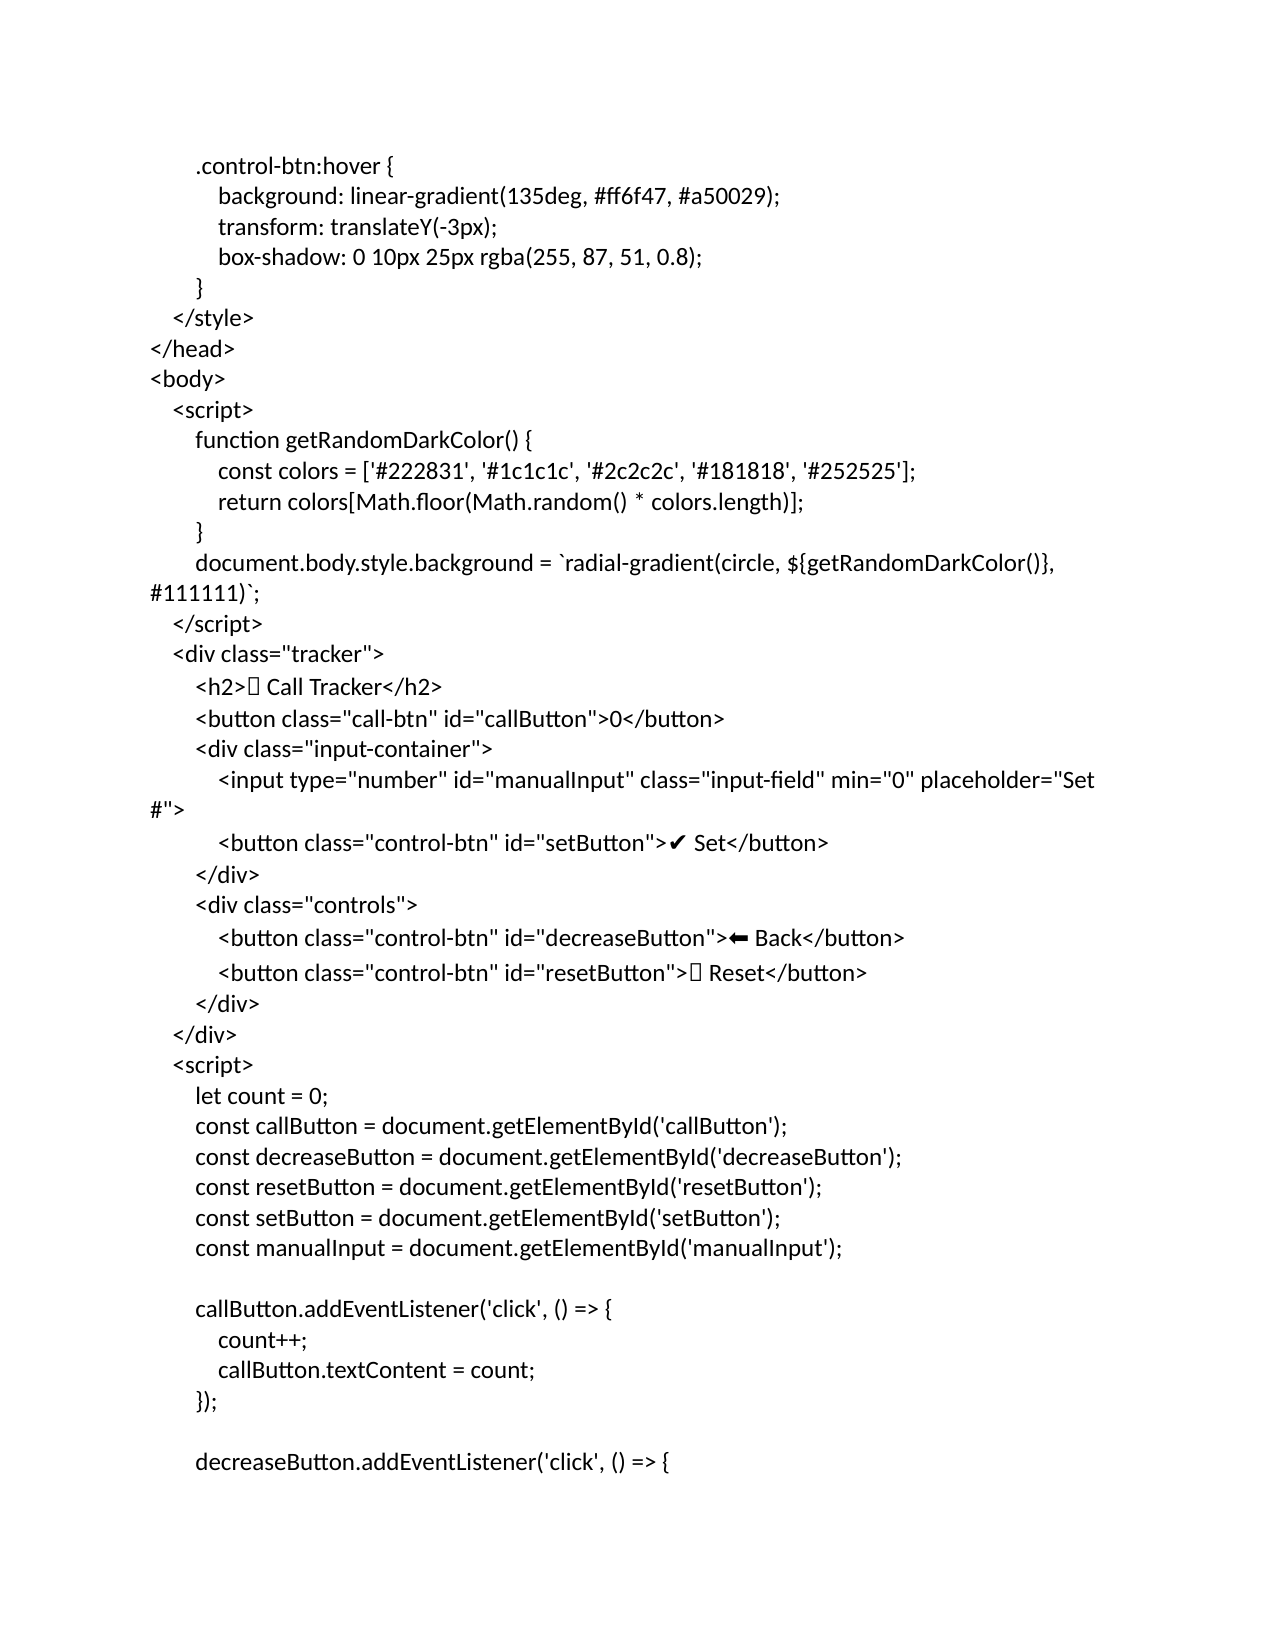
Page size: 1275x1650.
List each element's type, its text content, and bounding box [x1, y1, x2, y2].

text callButton.addEventListener('click', () => { [150, 1293, 1125, 1324]
text </div> [150, 859, 1125, 889]
text <button class="control-btn" id="setButton">✔ Set</button> [150, 825, 1125, 859]
text callButton.textContent = count; [150, 1354, 1125, 1385]
text decreaseButton.addEventListener('click', () => { [150, 1446, 1125, 1477]
text let count = 0; [150, 1080, 1125, 1110]
text transform: translateY(-3px); [150, 211, 1125, 242]
text <div class="input-container"> [150, 733, 1125, 764]
text const resetButton = document.getElementById('resetButton'); [150, 1171, 1125, 1202]
text const callButton = document.getElementById('callButton'); [150, 1110, 1125, 1141]
text <div class="tracker"> [150, 638, 1125, 669]
text </script> [150, 608, 1125, 638]
text <input type="number" id="manualInput" class="input-field" min="0" placeholder="Set #"> [150, 764, 1125, 825]
text <button class="control-btn" id="resetButton">🔄 Reset</button> [150, 954, 1125, 988]
text </head> [150, 333, 1125, 364]
text } [150, 272, 1125, 303]
text <script> [150, 394, 1125, 425]
text document.body.style.background = `radial-gradient(circle, ${getRandomDarkColor()}, #111111)`; [150, 547, 1125, 608]
text </div> [150, 1019, 1125, 1049]
text } [150, 516, 1125, 547]
text function getRandomDarkColor() { [150, 425, 1125, 455]
text const colors = ['#222831', '#1c1c1c', '#2c2c2c', '#181818', '#252525']; [150, 455, 1125, 486]
text const setButton = document.getElementById('setButton'); [150, 1202, 1125, 1232]
text .control-btn:hover { [150, 150, 1125, 181]
text const decreaseButton = document.getElementById('decreaseButton'); [150, 1141, 1125, 1171]
text <button class="control-btn" id="decreaseButton">⬅ Back</button> [150, 920, 1125, 954]
text <button class="call-btn" id="callButton">0</button> [150, 703, 1125, 733]
text <body> [150, 364, 1125, 394]
text }); [150, 1385, 1125, 1416]
text const manualInput = document.getElementById('manualInput'); [150, 1232, 1125, 1263]
text </div> [150, 988, 1125, 1019]
text <script> [150, 1049, 1125, 1080]
text return colors[Math.floor(Math.random() * colors.length)]; [150, 486, 1125, 516]
text background: linear-gradient(135deg, #ff6f47, #a50029); [150, 181, 1125, 211]
text </style> [150, 303, 1125, 333]
text <div class="controls"> [150, 889, 1125, 920]
text <h2>📞 Call Tracker</h2> [150, 669, 1125, 703]
text box-shadow: 0 10px 25px rgba(255, 87, 51, 0.8); [150, 242, 1125, 272]
text count++; [150, 1324, 1125, 1354]
